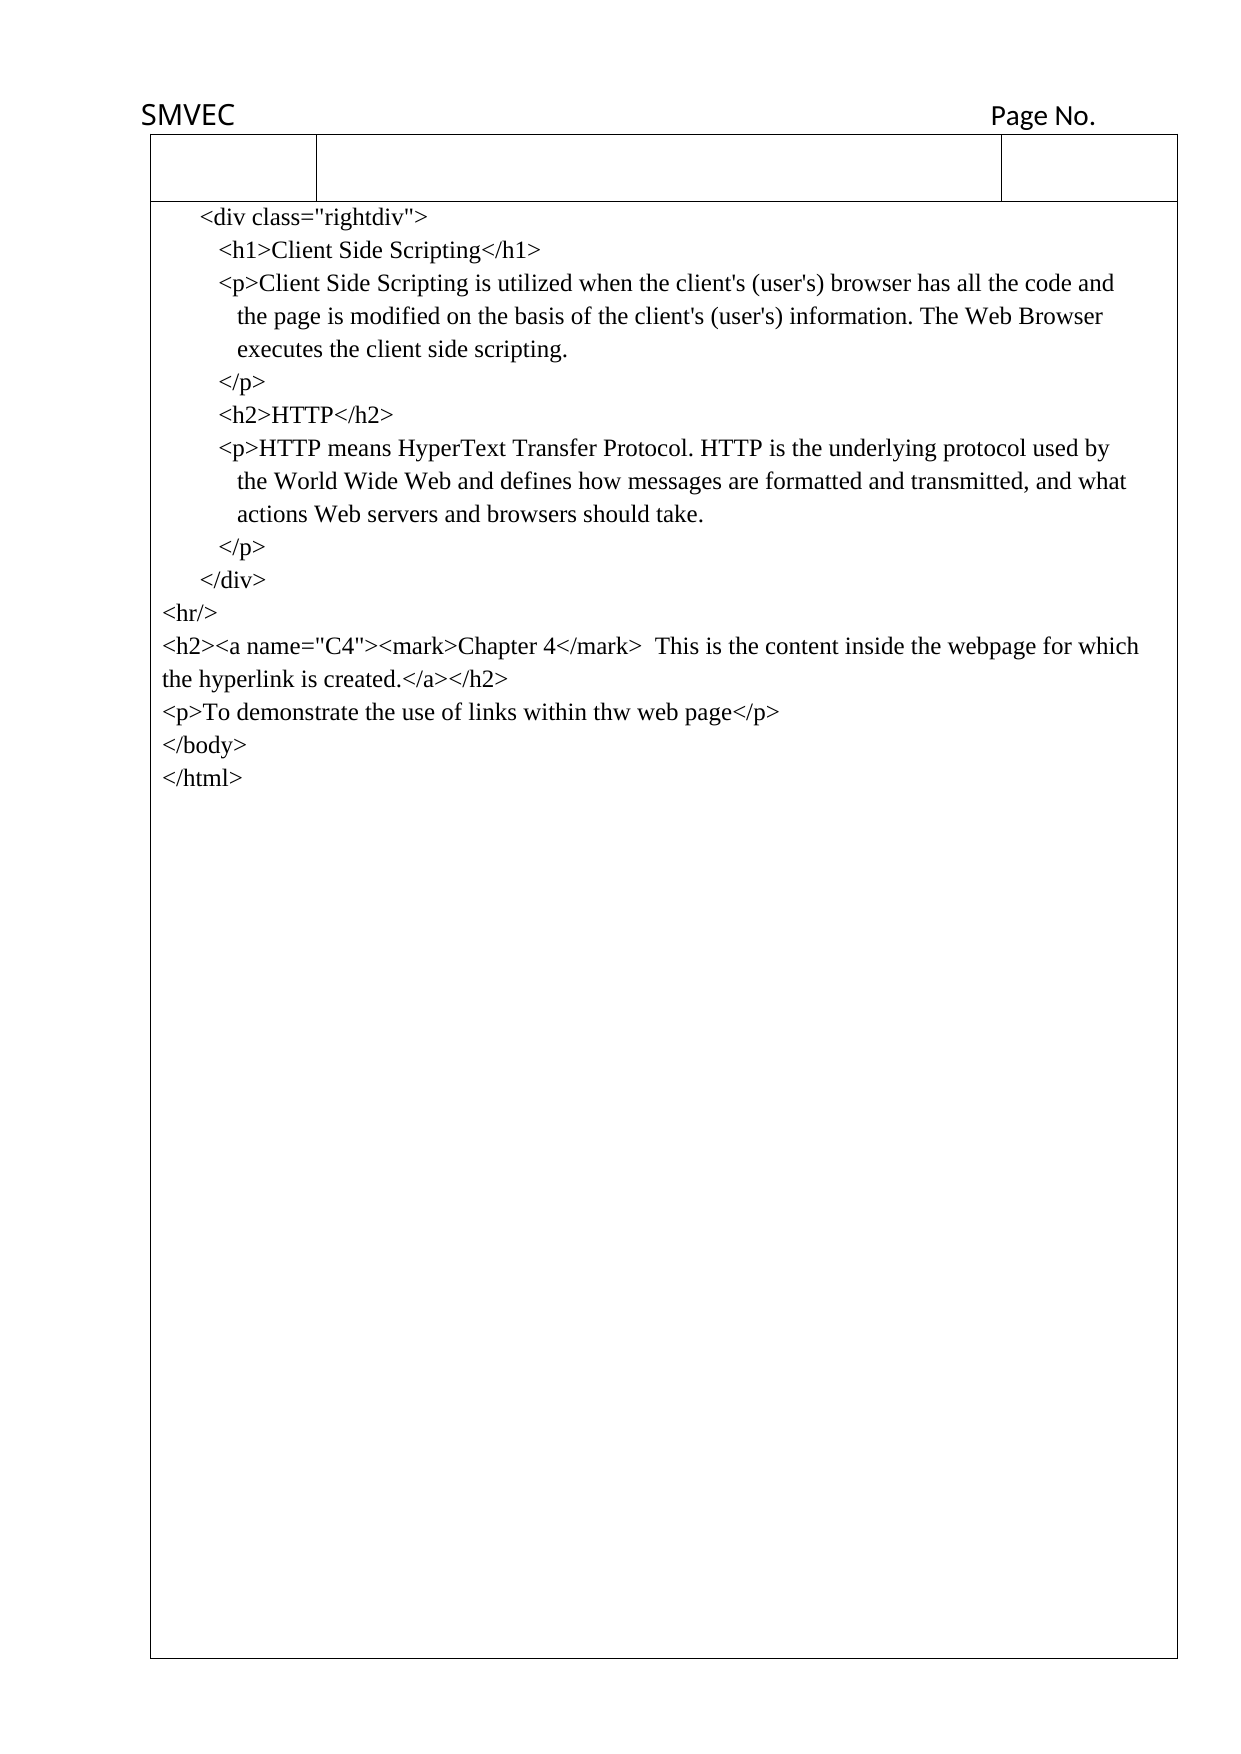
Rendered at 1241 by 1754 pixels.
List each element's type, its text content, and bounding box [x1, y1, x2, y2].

text SMVEC Page No. [141, 94, 1162, 133]
table_cell <div class="rightdiv"> <h1>Client Side Scripting</h1> <p>Client Side Scripting is utilized when the client's (user's) browser has all the code and the page is modified on the basis of the client's (user's) information. The Web Browser executes the client side scripting. </p> <h2>HTTP</h2> <p>HTTP means HyperText Transfer Protocol. HTTP is the underlying protocol used by the World Wide Web and defines how messages are formatted and transmitted, and what actions Web servers and browsers should take. </p> </div> <hr/> <h2><a name="C4"><mark>Chapter 4</mark> This is the content inside the webpage for which the hyperlink is created.</a></h2> <p>To demonstrate the use of links within thw web page</p> </body> </html> [151, 202, 1177, 1658]
table_header [317, 135, 1001, 201]
table_header [1002, 135, 1177, 201]
table_header [151, 135, 316, 201]
